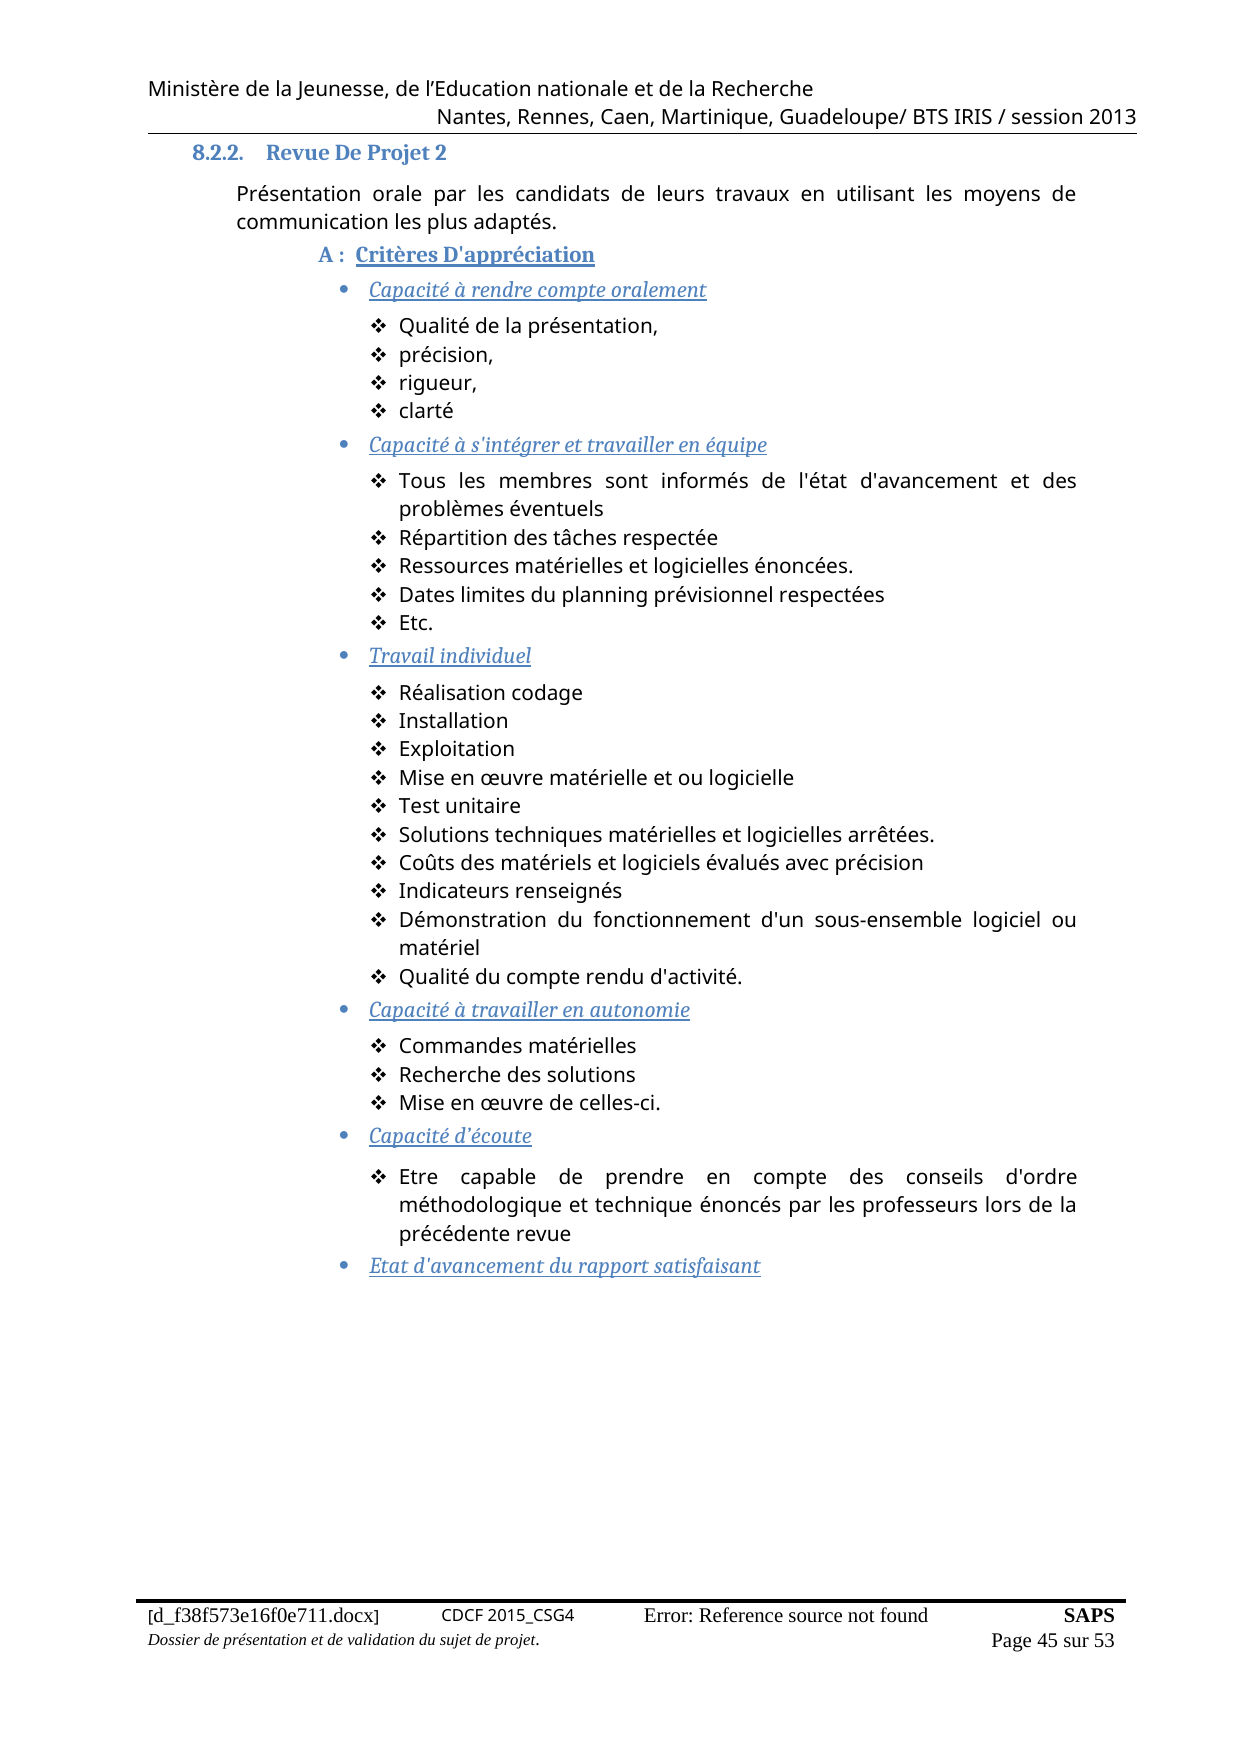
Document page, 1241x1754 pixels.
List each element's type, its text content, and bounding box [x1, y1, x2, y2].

list Dates limites du planning prévisionnel respectées [369, 580, 1078, 608]
text Capacité à s'intégrer et travailler en équipe [340, 431, 1137, 458]
text Capacité à rendre compte oralement [340, 277, 1137, 303]
text Capacité d’écoute [340, 1123, 1137, 1149]
text Travail individuel [340, 643, 1137, 669]
list Qualité du compte rendu d'activité. [369, 962, 1078, 990]
list clarté [369, 397, 1078, 425]
list Etre capable de prendre en compte des conseils d'ordre méthodologique et technique énoncés par les professeurs lors de la précédente revue [369, 1162, 1078, 1247]
text Capacité à travailler en autonomie [340, 997, 1137, 1023]
list Démonstration du fonctionnement d'un sous-ensemble logiciel ou matériel [369, 905, 1078, 962]
list Mise en œuvre de celles-ci. [369, 1088, 1078, 1117]
list Coûts des matériels et logiciels évalués avec précision [369, 848, 1078, 877]
list Exploitation [369, 734, 1078, 763]
list Indicateurs renseignés [369, 877, 1078, 905]
text Présentation orale par les candidats de leurs travaux en utilisant les moyens de communication les plus adaptés. [236, 179, 1078, 236]
list rigueur, [369, 368, 1078, 397]
text Revue De Projet 2 [192, 140, 1137, 166]
list Recherche des solutions [369, 1060, 1078, 1088]
list Installation [369, 706, 1078, 734]
list Etc. [369, 608, 1078, 637]
list précision, [369, 340, 1078, 368]
list Solutions techniques matérielles et logicielles arrêtées. [369, 820, 1078, 848]
list Répartition des tâches respectée [369, 523, 1078, 551]
list Critères D'appréciation [318, 242, 1137, 268]
list Ressources matérielles et logicielles énoncées. [369, 551, 1078, 580]
list Tous les membres sont informés de l'état d'avancement et des problèmes éventuels [369, 466, 1078, 523]
list Commandes matérielles [369, 1031, 1078, 1060]
list Test unitaire [369, 791, 1078, 820]
list Réalisation codage [369, 678, 1078, 706]
list Mise en œuvre matérielle et ou logicielle [369, 763, 1078, 791]
list Qualité de la présentation, [369, 311, 1078, 340]
text Etat d'avancement du rapport satisfaisant [340, 1253, 1137, 1280]
